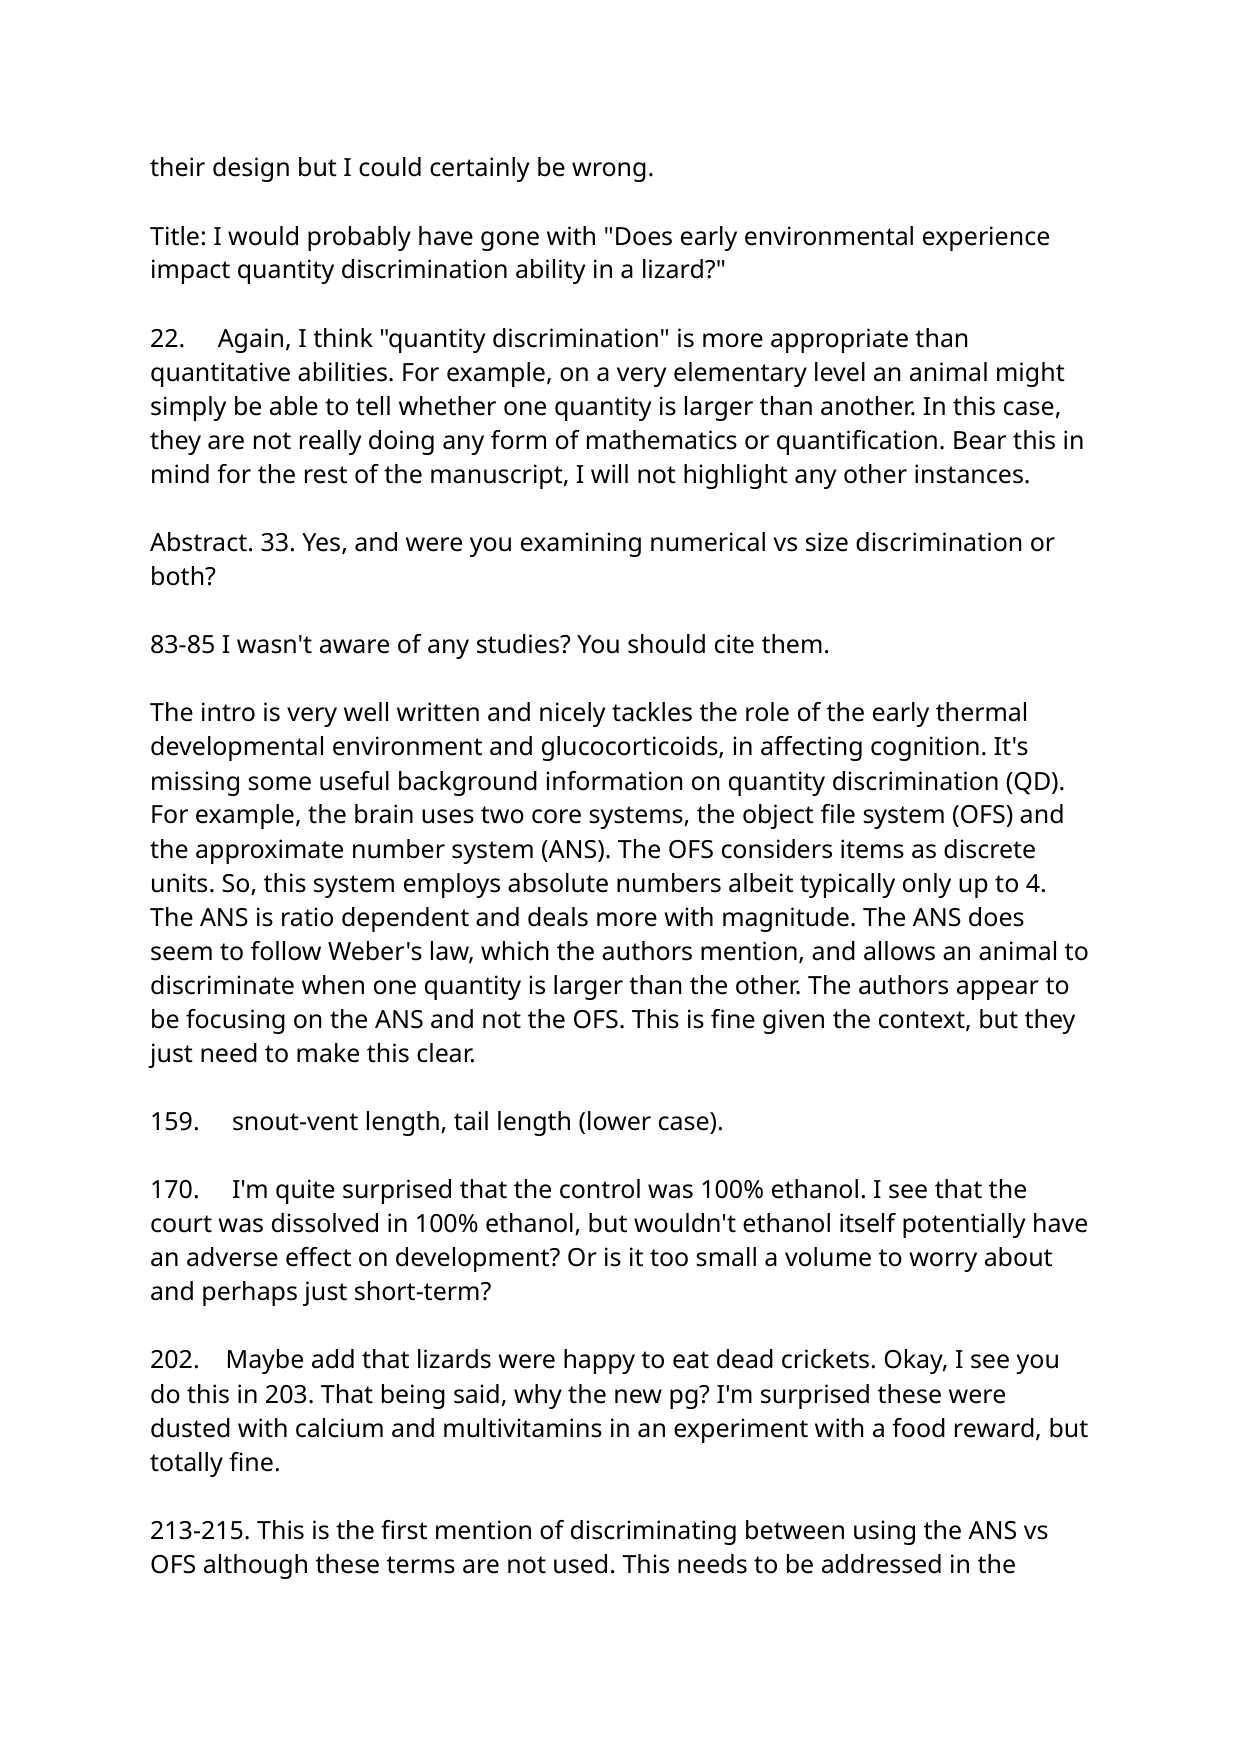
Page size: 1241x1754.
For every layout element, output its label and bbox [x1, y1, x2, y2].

text [150, 150, 1090, 1581]
